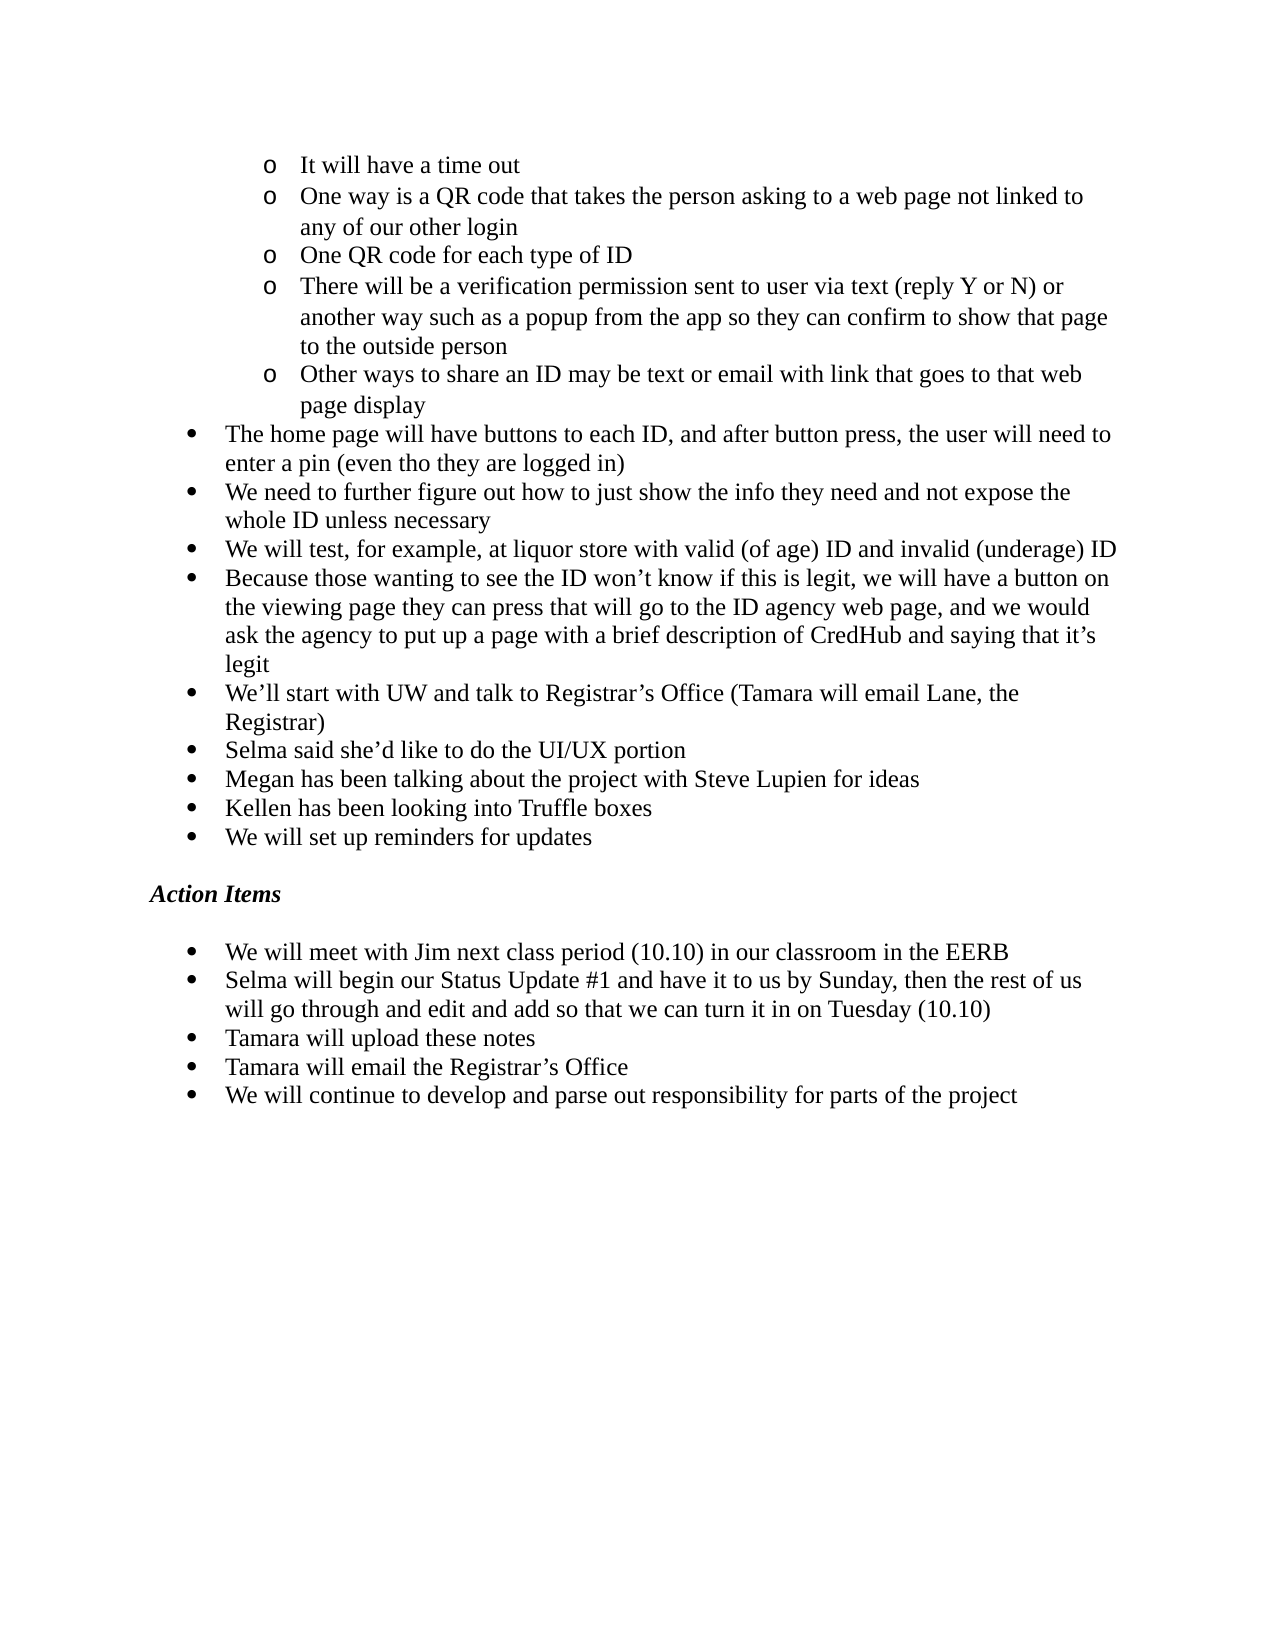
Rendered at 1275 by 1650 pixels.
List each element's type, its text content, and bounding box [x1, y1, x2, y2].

list Selma will begin our Status Update #1 and have it to us by Sunday, then the rest of us will go through and edit and add so that we can turn it in on Tuesday (10.10) [187, 965, 1125, 1023]
list Other ways to share an ID may be text or email with link that goes to that web page display [262, 359, 1125, 419]
list It will have a time out [262, 150, 1125, 181]
list Kellen has been looking into Truffle boxes [187, 793, 1125, 822]
list Because those wanting to see the ID won’t know if this is legit, we will have a button on the viewing page they can press that will go to the ID agency web page, and we would ask the agency to put up a page with a brief description of CredHub and saying that it’s legit [187, 563, 1125, 678]
list We need to further figure out how to just show the info they need and not expose the whole ID unless necessary [187, 477, 1125, 534]
list The home page will have buttons to each ID, and after button press, the user will need to enter a pin (even tho they are logged in) [187, 419, 1125, 477]
list Tamara will upload these notes [187, 1023, 1125, 1052]
list We will set up reminders for updates [187, 822, 1125, 850]
list Tamara will email the Registrar’s Office [187, 1052, 1125, 1080]
list Megan has been talking about the project with Steve Lupien for ideas [187, 764, 1125, 793]
list There will be a verification permission sent to user via text (reply Y or N) or another way such as a popup from the app so they can confirm to show that page to the outside person [262, 271, 1125, 359]
list One way is a QR code that takes the person asking to a web page not linked to any of our other login [262, 181, 1125, 240]
list We will test, for example, at liquor store with valid (of age) ID and invalid (underage) ID [187, 534, 1125, 563]
list We will continue to develop and parse out responsibility for parts of the project [187, 1080, 1125, 1109]
list Selma said she’d like to do the UI/UX portion [187, 735, 1125, 764]
text Action Items [150, 879, 1125, 908]
list We will meet with Jim next class period (10.10) in our classroom in the EERB [187, 937, 1125, 965]
list We’ll start with UW and talk to Registrar’s Office (Tamara will email Lane, the Registrar) [187, 678, 1125, 735]
list One QR code for each type of ID [262, 240, 1125, 271]
